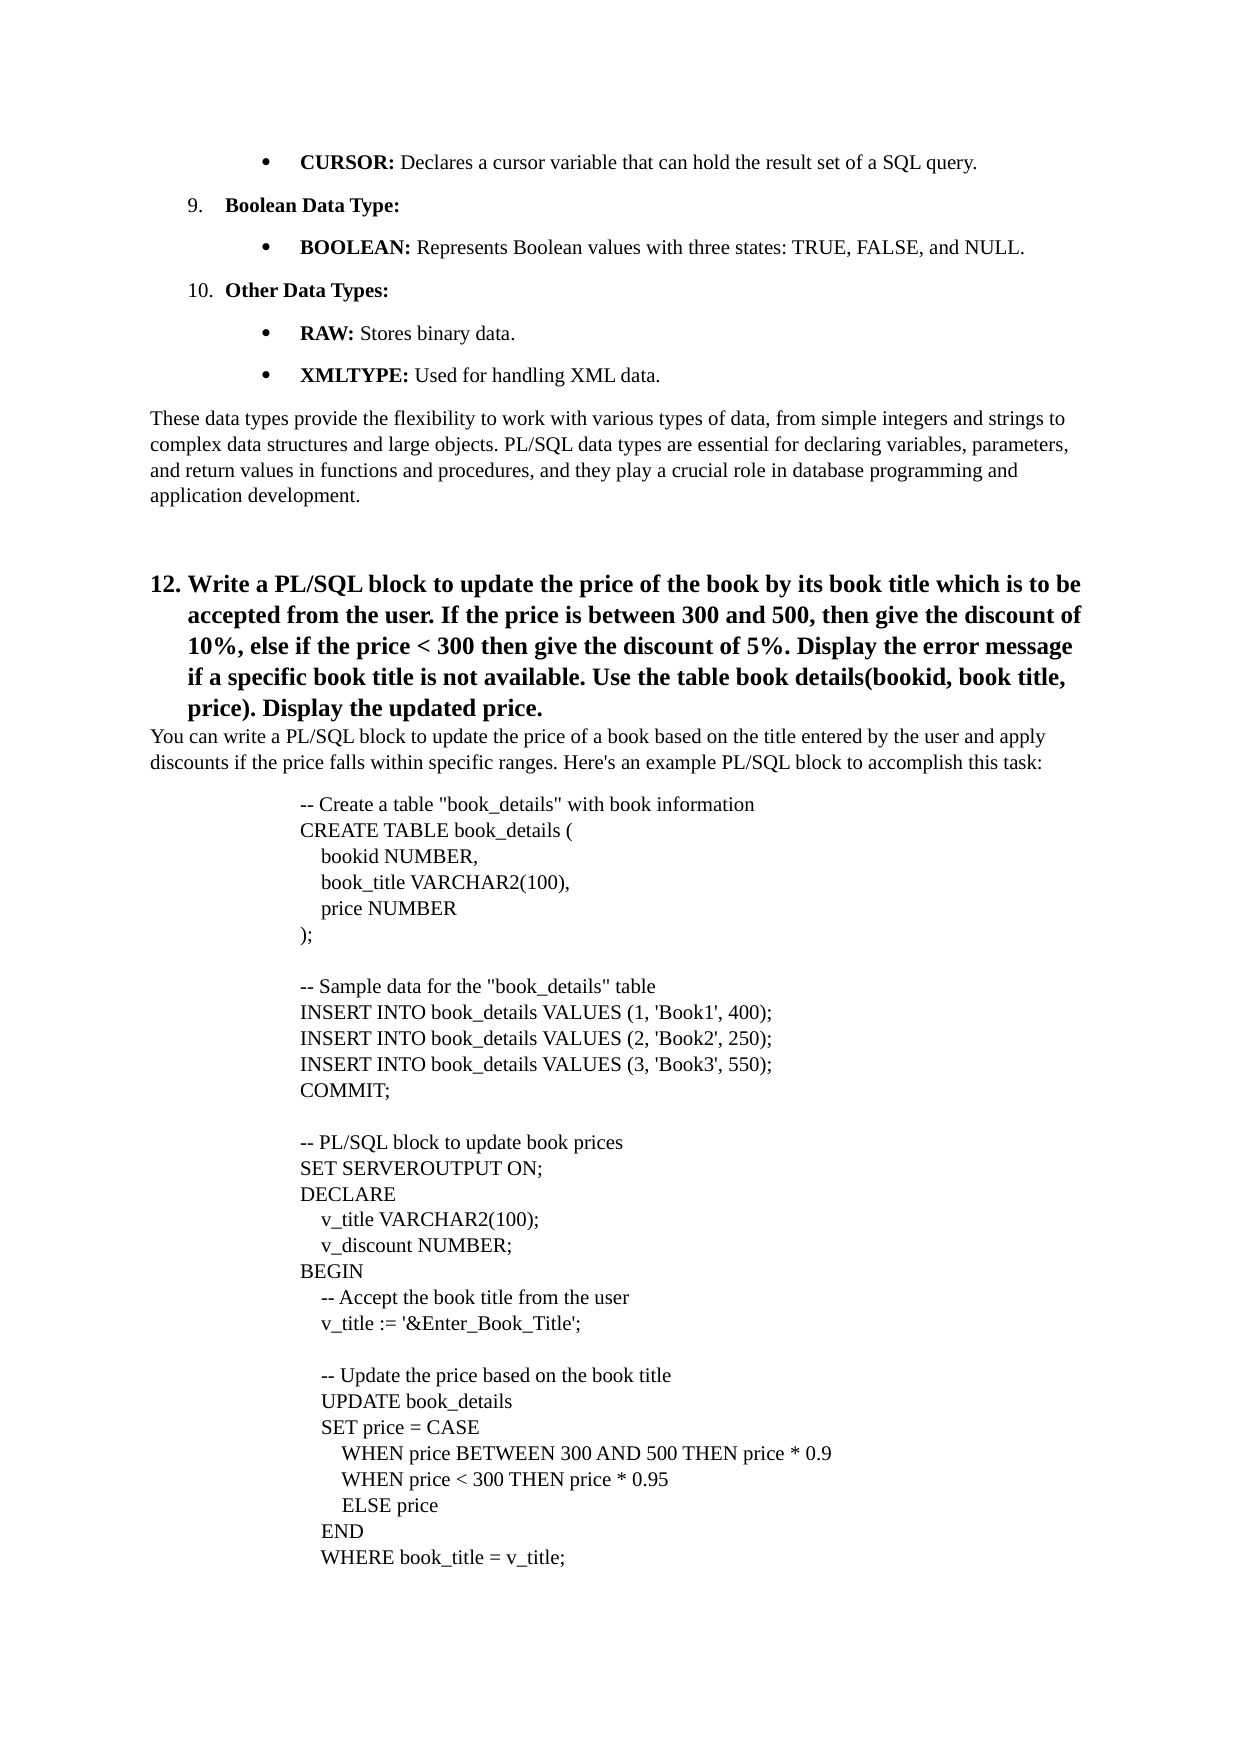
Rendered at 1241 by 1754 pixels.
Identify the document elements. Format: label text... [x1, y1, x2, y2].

list XMLTYPE: Used for handling XML data. [262, 363, 1090, 387]
list Other Data Types: [187, 278, 1090, 302]
text v_title VARCHAR2(100); [300, 1207, 1090, 1231]
text COMMIT; [300, 1078, 1090, 1102]
text SET price = CASE [300, 1415, 1090, 1439]
text SET SERVEROUTPUT ON; [300, 1156, 1090, 1179]
text INSERT INTO book_details VALUES (3, 'Book3', 550); [300, 1052, 1090, 1076]
text CREATE TABLE book_details ( [300, 818, 1090, 842]
text WHEN price BETWEEN 300 AND 500 THEN price * 0.9 [300, 1441, 1090, 1465]
text END [300, 1519, 1090, 1543]
text ); [300, 922, 1090, 946]
text price NUMBER [300, 896, 1090, 920]
list Boolean Data Type: [187, 193, 1090, 217]
list RAW: Stores binary data. [262, 320, 1090, 344]
text WHEN price < 300 THEN price * 0.95 [300, 1467, 1090, 1491]
text v_title := '&Enter_Book_Title'; [300, 1311, 1090, 1335]
text ELSE price [300, 1493, 1090, 1517]
text -- Accept the book title from the user [300, 1285, 1090, 1309]
text BEGIN [300, 1259, 1090, 1283]
text You can write a PL/SQL block to update the price of a book based on the title entered by the user and apply discounts if the price falls within specific ranges. Here's an example PL/SQL block to accomplish this task: [150, 724, 1090, 774]
list CURSOR: Declares a cursor variable that can hold the result set of a SQL query. [262, 150, 1090, 174]
subtitle Write a PL/SQL block to update the price of the book by its book title which is to be accepted from the user. If the price is between 300 and 500, then give the discount of 10%, else if the price < 300 then give the discount of 5%. Display the error message if a specific book title is not available. Use the table book details(bookid, book title, price). Display the updated price. [150, 569, 1090, 722]
text These data types provide the flexibility to work with various types of data, from simple integers and strings to complex data structures and large objects. PL/SQL data types are essential for declaring variables, parameters, and return values in functions and procedures, and they play a crucial role in database programming and application development. [150, 406, 1090, 507]
text DECLARE [300, 1181, 1090, 1206]
text bookid NUMBER, [300, 844, 1090, 868]
text book_title VARCHAR2(100), [300, 870, 1090, 894]
text WHERE book_title = v_title; [300, 1544, 1090, 1569]
text INSERT INTO book_details VALUES (2, 'Book2', 250); [300, 1026, 1090, 1050]
text INSERT INTO book_details VALUES (1, 'Book1', 400); [300, 1000, 1090, 1024]
text UPDATE book_details [300, 1389, 1090, 1413]
list BOOLEAN: Represents Boolean values with three states: TRUE, FALSE, and NULL. [262, 235, 1090, 259]
text -- Create a table "book_details" with book information [300, 792, 1090, 816]
text -- Update the price based on the book title [300, 1363, 1090, 1387]
text -- PL/SQL block to update book prices [300, 1129, 1090, 1154]
text v_discount NUMBER; [300, 1233, 1090, 1257]
text -- Sample data for the "book_details" table [300, 974, 1090, 998]
